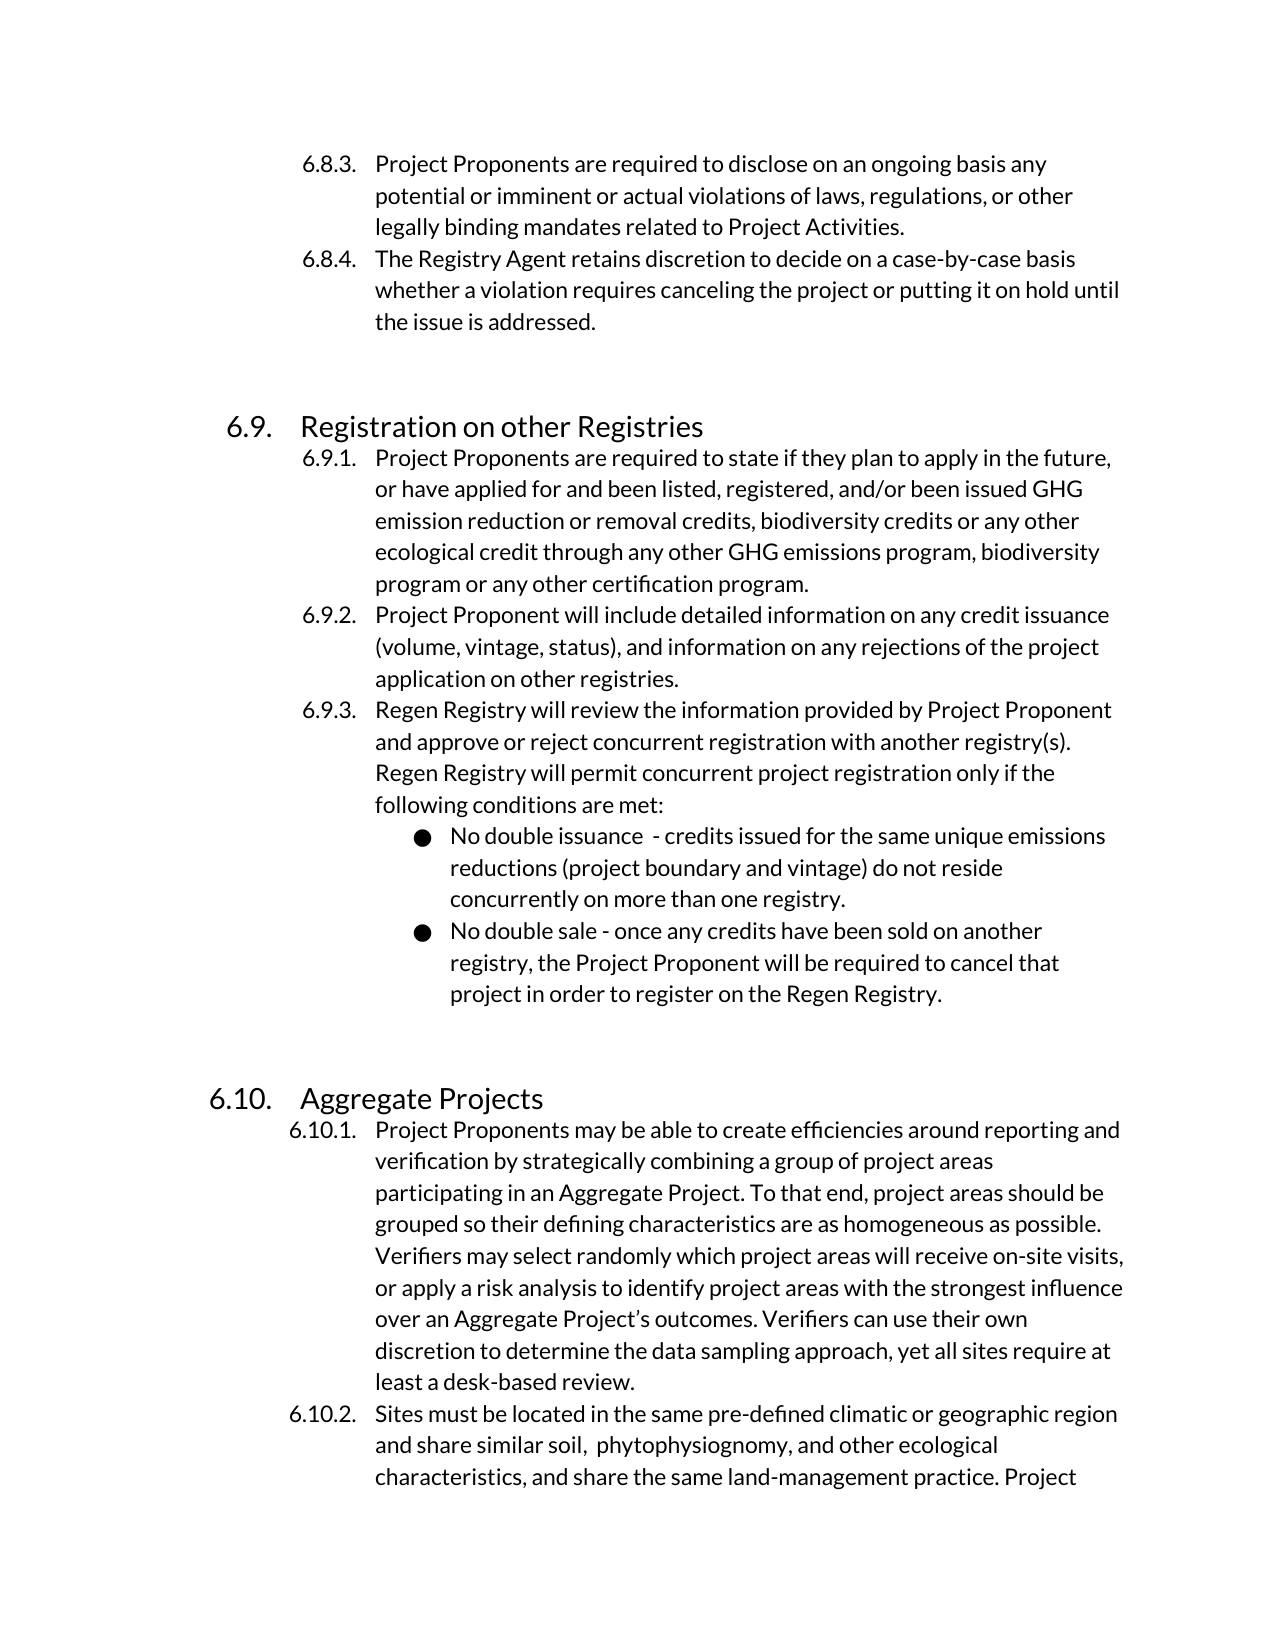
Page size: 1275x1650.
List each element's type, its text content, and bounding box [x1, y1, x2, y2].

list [356, 1400, 1125, 1490]
list Project Proponents are required to disclose on an ongoing basis any potential or imminent or actual violations of laws, regulations, or other legally binding mandates related to Project Activities. [356, 150, 1125, 241]
list Regen Registry will review the information provided by Project Proponent and approve or reject concurrent registration with another registry(s). Regen Registry will permit concurrent project registration only if the following conditions are met: [356, 696, 1125, 818]
list Project Proponents may be able to create efficiencies around reporting and verification by strategically combining a group of project areas participating in an Aggregate Project. To that end, project areas should be grouped so their defining characteristics are as homogeneous as possible. Verifiers may select randomly which project areas will receive on-site visits, or apply a risk analysis to identify project areas with the strongest influence over an Aggregate Project’s outcomes. Verifiers can use their own discretion to determine the data sampling approach, yet all sites require at least a desk-based review. [356, 1116, 1125, 1396]
list The Registry Agent retains discretion to decide on a case-by-case basis whether a violation requires canceling the project or putting it on hold until the issue is addressed. [356, 245, 1125, 335]
list Project Proponents are required to state if they plan to apply in the future, or have applied for and been listed, registered, and/or been issued GHG emission reduction or removal credits, biodiversity credits or any other ecological credit through any other GHG emissions program, biodiversity program or any other certification program. [356, 443, 1125, 597]
subtitle Aggregate Projects [272, 1081, 1125, 1116]
list Project Proponent will include detailed information on any credit issuance (volume, vintage, status), and information on any rejections of the project application on other registries. [356, 601, 1125, 692]
list No double issuance - credits issued for the same unique emissions reductions (project boundary and vintage) do not reside concurrently on more than one registry. [412, 822, 1125, 913]
subtitle Registration on other Registries [272, 408, 1125, 443]
list No double sale - once any credits have been sold on another registry, the Project Proponent will be required to cancel that project in order to register on the Regen Registry. [412, 917, 1125, 1007]
